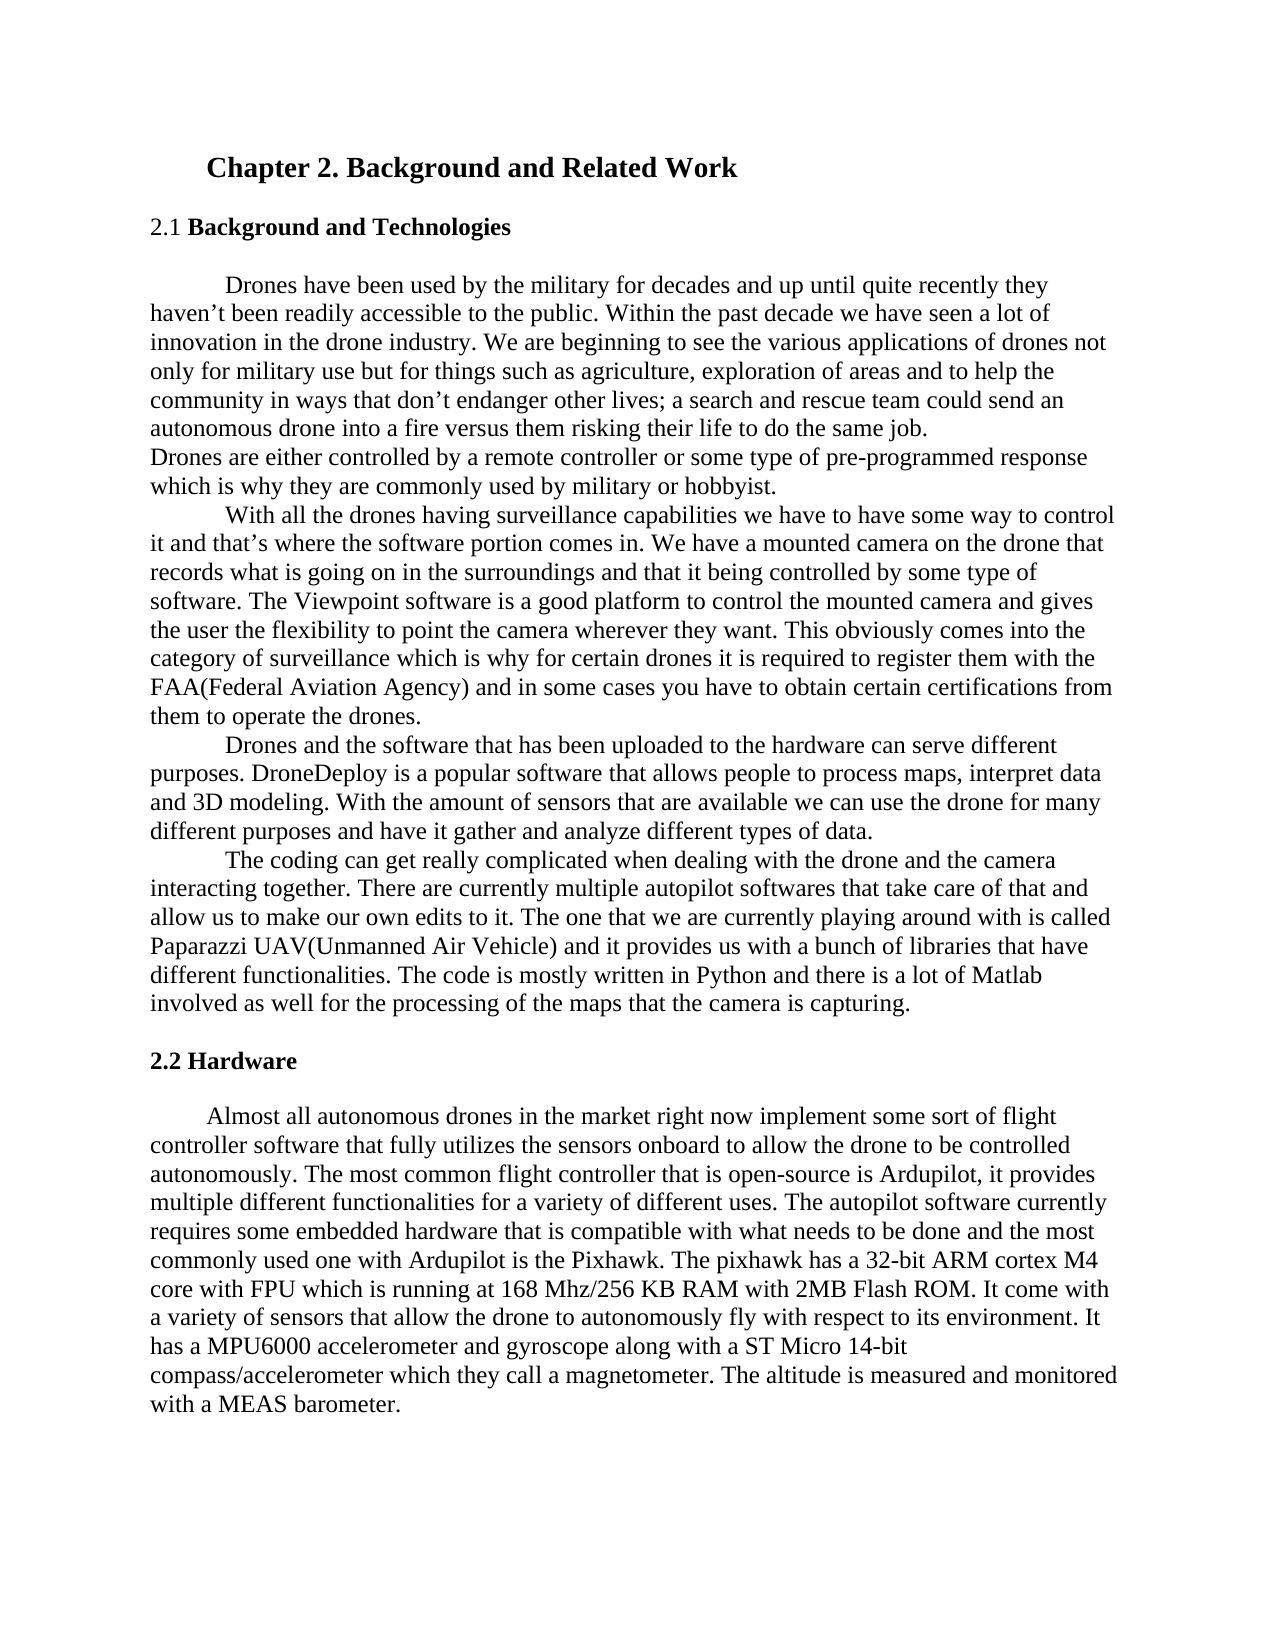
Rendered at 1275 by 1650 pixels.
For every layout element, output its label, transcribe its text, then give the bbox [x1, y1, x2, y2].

text Drones have been used by the military for decades and up until quite recently they haven’t been readily accessible to the public. Within the past decade we have seen a lot of innovation in the drone industry. We are beginning to see the various applications of drones not only for military use but for things such as agriculture, exploration of areas and to help the community in ways that don’t endanger other lives; a search and rescue team could send an autonomous drone into a fire versus them risking their life to do the same job. [150, 270, 1125, 442]
text Drones and the software that has been uploaded to the hardware can serve different purposes. DroneDeploy is a popular software that allows people to process maps, interpret data and 3D modeling. With the amount of sensors that are available we can use the drone for many different purposes and have it gather and analyze different types of data. [150, 730, 1125, 845]
text 2.2 Hardware [150, 1046, 1125, 1075]
text With all the drones having surveillance capabilities we have to have some way to control it and that’s where the software portion comes in. We have a mounted camera on the drone that records what is going on in the surroundings and that it being controlled by some type of software. The Viewpoint software is a good platform to control the mounted camera and gives the user the flexibility to point the camera wherever they want. This obviously comes into the category of surveillance which is why for certain drones it is required to register them with the FAA(Federal Aviation Agency) and in some cases you have to obtain certain certifications from them to operate the drones. [150, 500, 1125, 730]
list Background and Technologies [150, 212, 1125, 241]
text The coding can get really complicated when dealing with the drone and the camera interacting together. There are currently multiple autopilot softwares that take care of that and allow us to make our own edits to it. The one that we are currently playing around with is called Paparazzi UAV(Unmanned Air Vehicle) and it provides us with a bunch of libraries that have different functionalities. The code is mostly written in Python and there is a lot of Matlab involved as well for the processing of the maps that the camera is capturing. [150, 845, 1125, 1017]
text Almost all autonomous drones in the market right now implement some sort of flight controller software that fully utilizes the sensors onboard to allow the drone to be controlled autonomously. The most common flight controller that is open-source is Ardupilot, it provides multiple different functionalities for a variety of different uses. The autopilot software currently requires some embedded hardware that is compatible with what needs to be done and the most commonly used one with Ardupilot is the Pixhawk. The pixhawk has a 32-bit ARM cortex M4 core with FPU which is running at 168 Mhz/256 KB RAM with 2MB Flash ROM. It come with a variety of sensors that allow the drone to autonomously fly with respect to its environment. It has a MPU6000 accelerometer and gyroscope along with a ST Micro 14-bit compass/accelerometer which they call a magnetometer. The altitude is measured and monitored with a MEAS barometer. [150, 1101, 1125, 1417]
text Drones are either controlled by a remote controller or some type of pre-programmed response which is why they are commonly used by military or hobbyist. [150, 442, 1125, 500]
